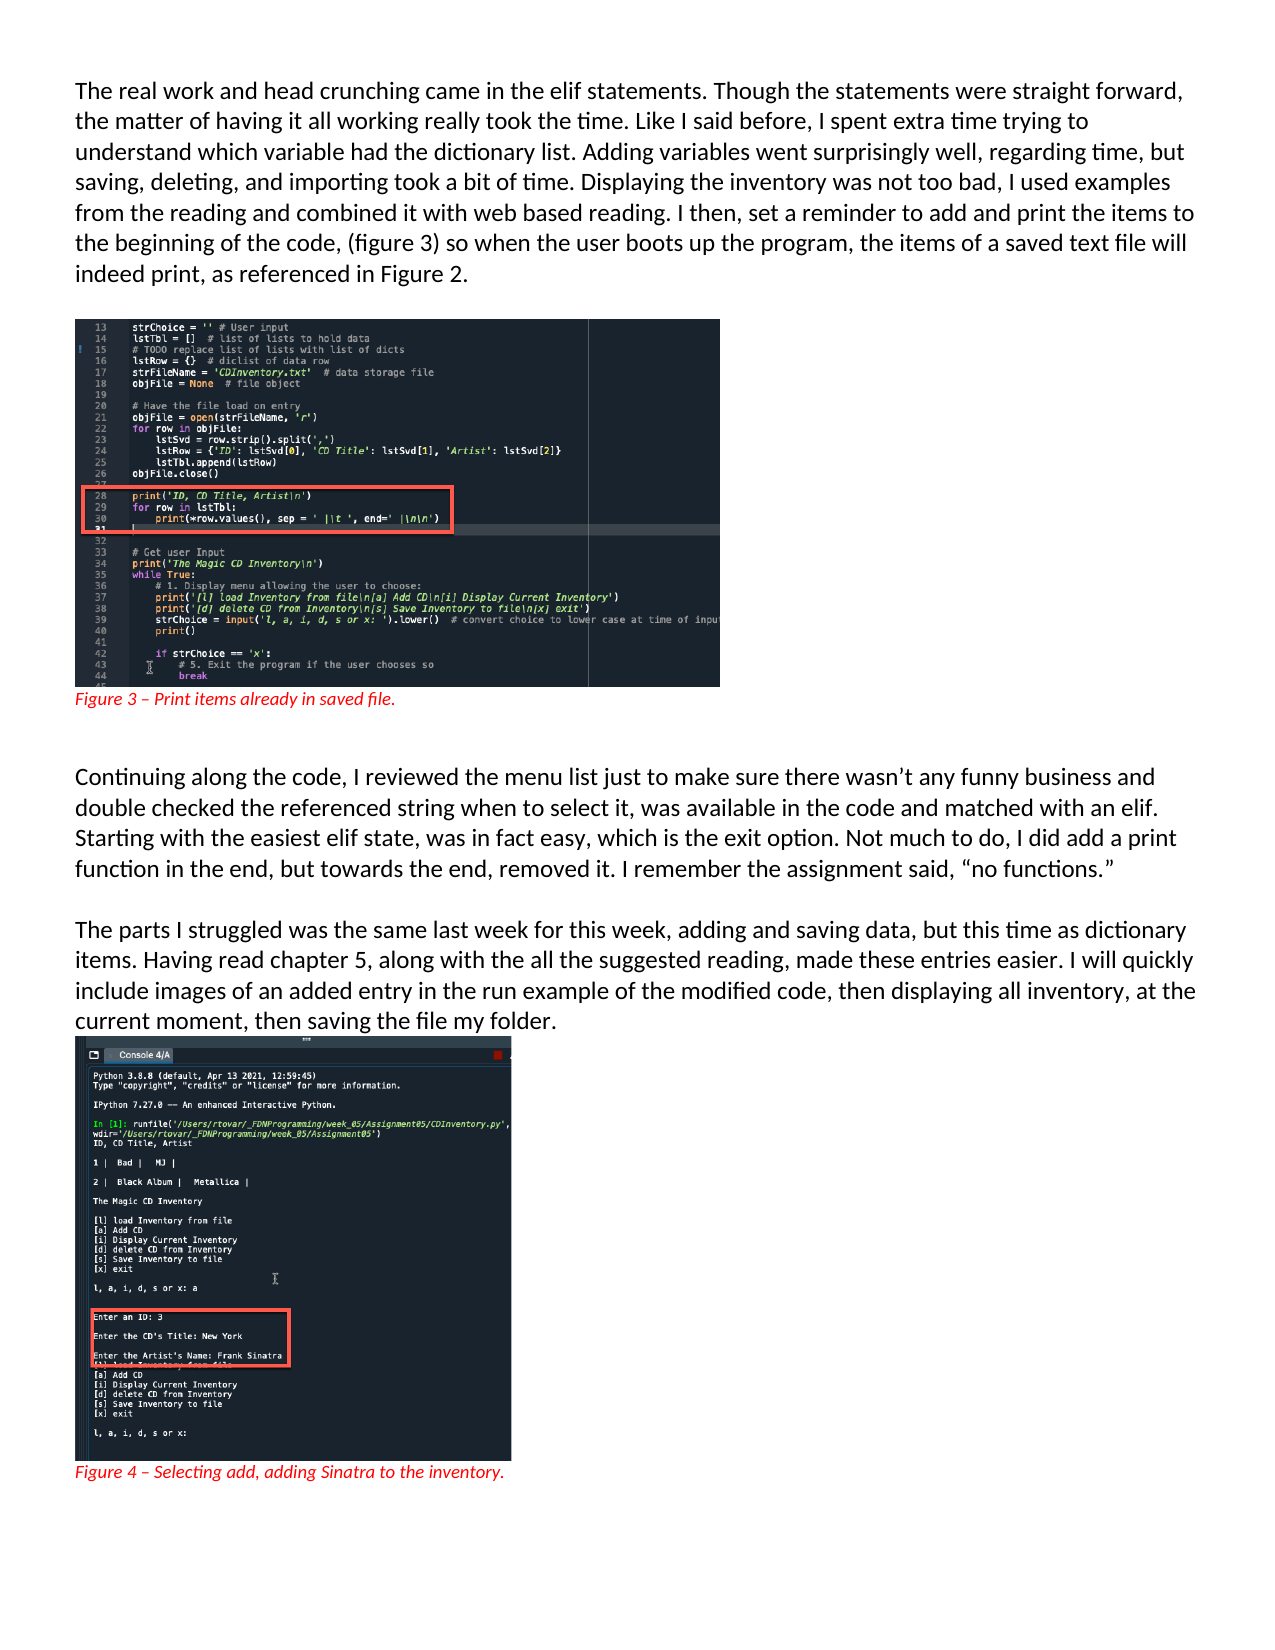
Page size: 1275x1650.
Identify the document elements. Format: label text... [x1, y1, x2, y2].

picture [75, 319, 720, 687]
text Figure 3 – Print items already in saved file. [75, 687, 1200, 710]
text The parts I struggled was the same last week for this week, adding and saving data, but this time as dictionary items. Having read chapter 5, along with the all the suggested reading, made these entries easier. I will quickly include images of an added entry in the run example of the modified code, then displaying all inventory, at the current moment, then saving the file my folder. [75, 914, 1200, 1036]
text The real work and head crunching came in the elif statements. Though the statements were straight forward, the matter of having it all working really took the time. Like I said before, I spent extra time trying to understand which variable had the dictionary list. Adding variables went surprisingly well, regarding time, but saving, deleting, and importing took a bit of time. Displaying the inventory was not too bad, I used examples from the reading and combined it with web based reading. I then, set a reminder to add and print the items to the beginning of the code, (figure 3) so when the user boots up the program, the items of a saved text file will indeed print, as referenced in Figure 2. [75, 75, 1200, 289]
text Figure 4 – Selecting add, adding Sinatra to the inventory. [75, 1461, 1200, 1484]
text Continuing along the code, I reviewed the menu list just to make sure there wasn’t any funny business and double checked the referenced string when to select it, was available in the code and matched with an elif. Starting with the easiest elif state, was in fact easy, which is the exit option. Not much to do, I did add a print function in the end, but towards the end, removed it. I remember the assignment said, “no functions.” [75, 761, 1200, 883]
picture [75, 1036, 512, 1461]
